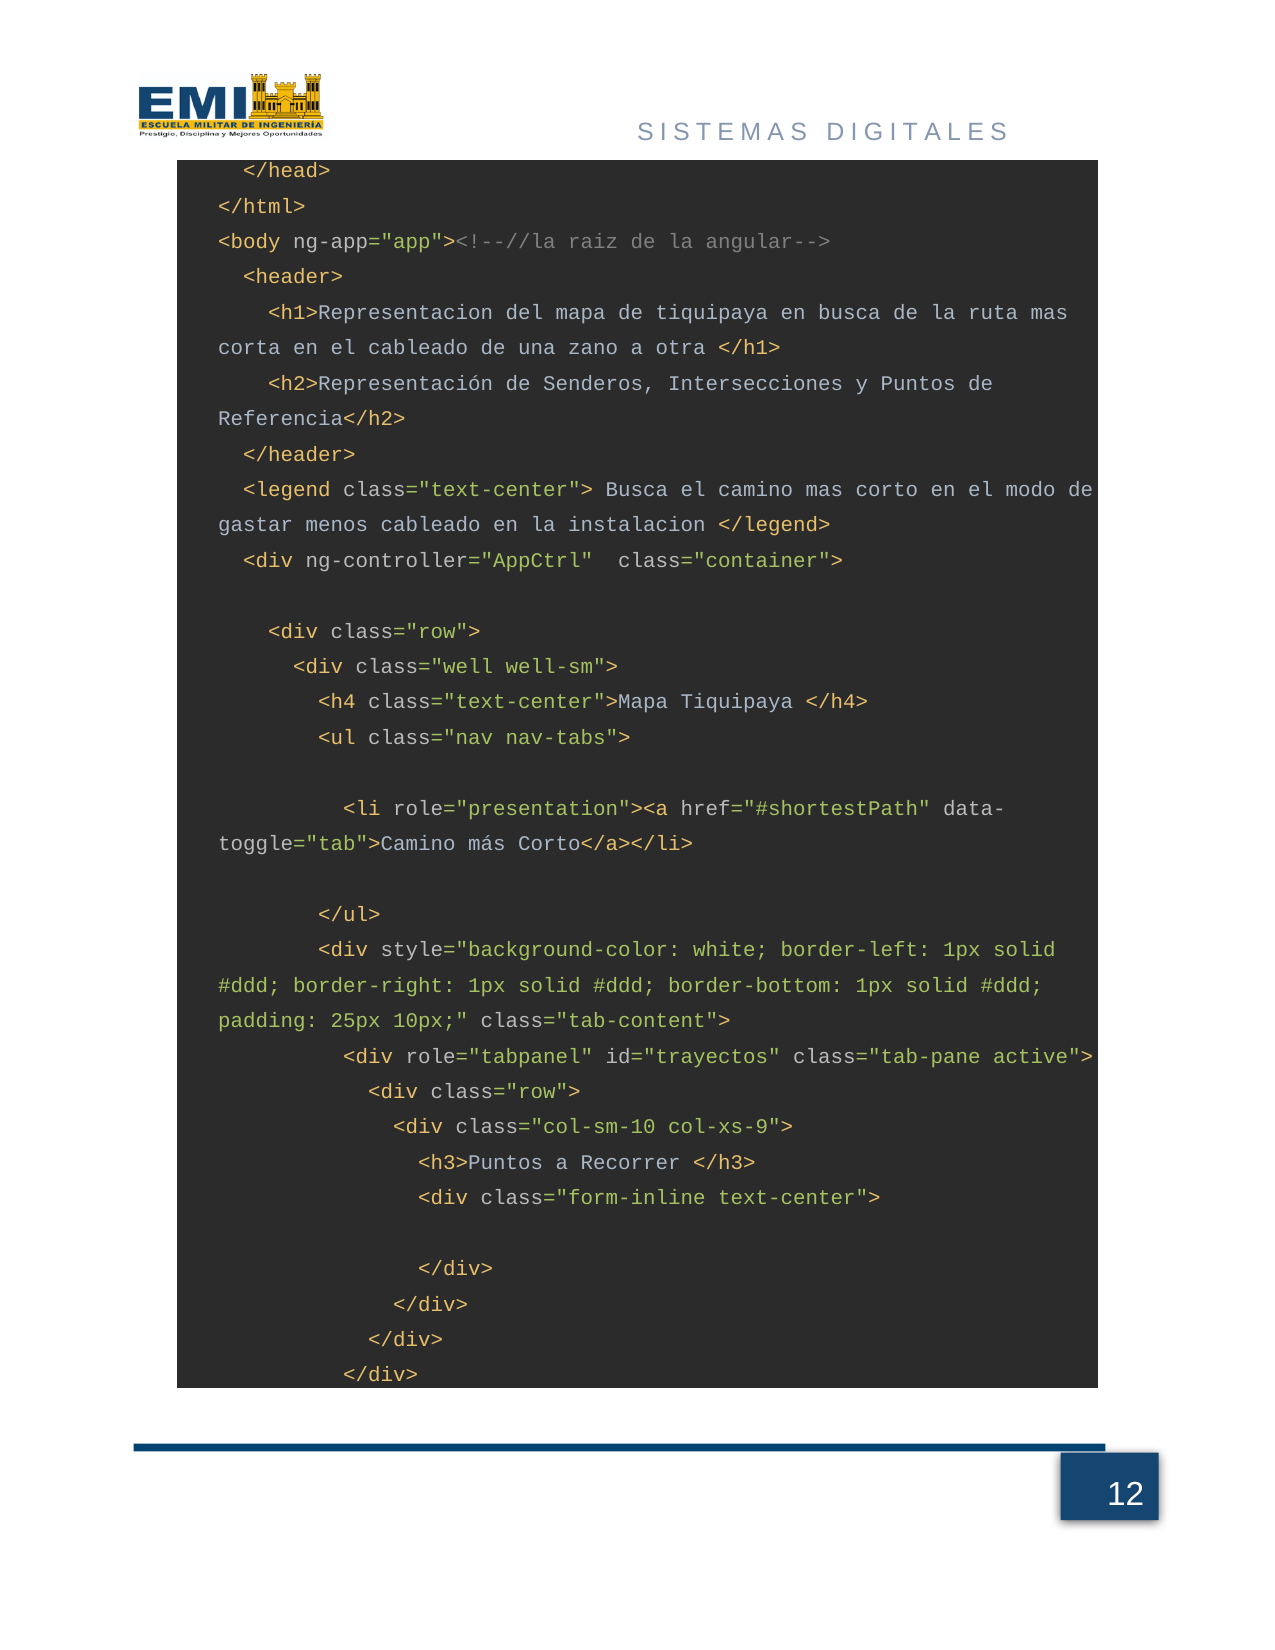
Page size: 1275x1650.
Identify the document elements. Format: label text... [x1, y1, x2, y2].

picture [138, 71, 331, 141]
